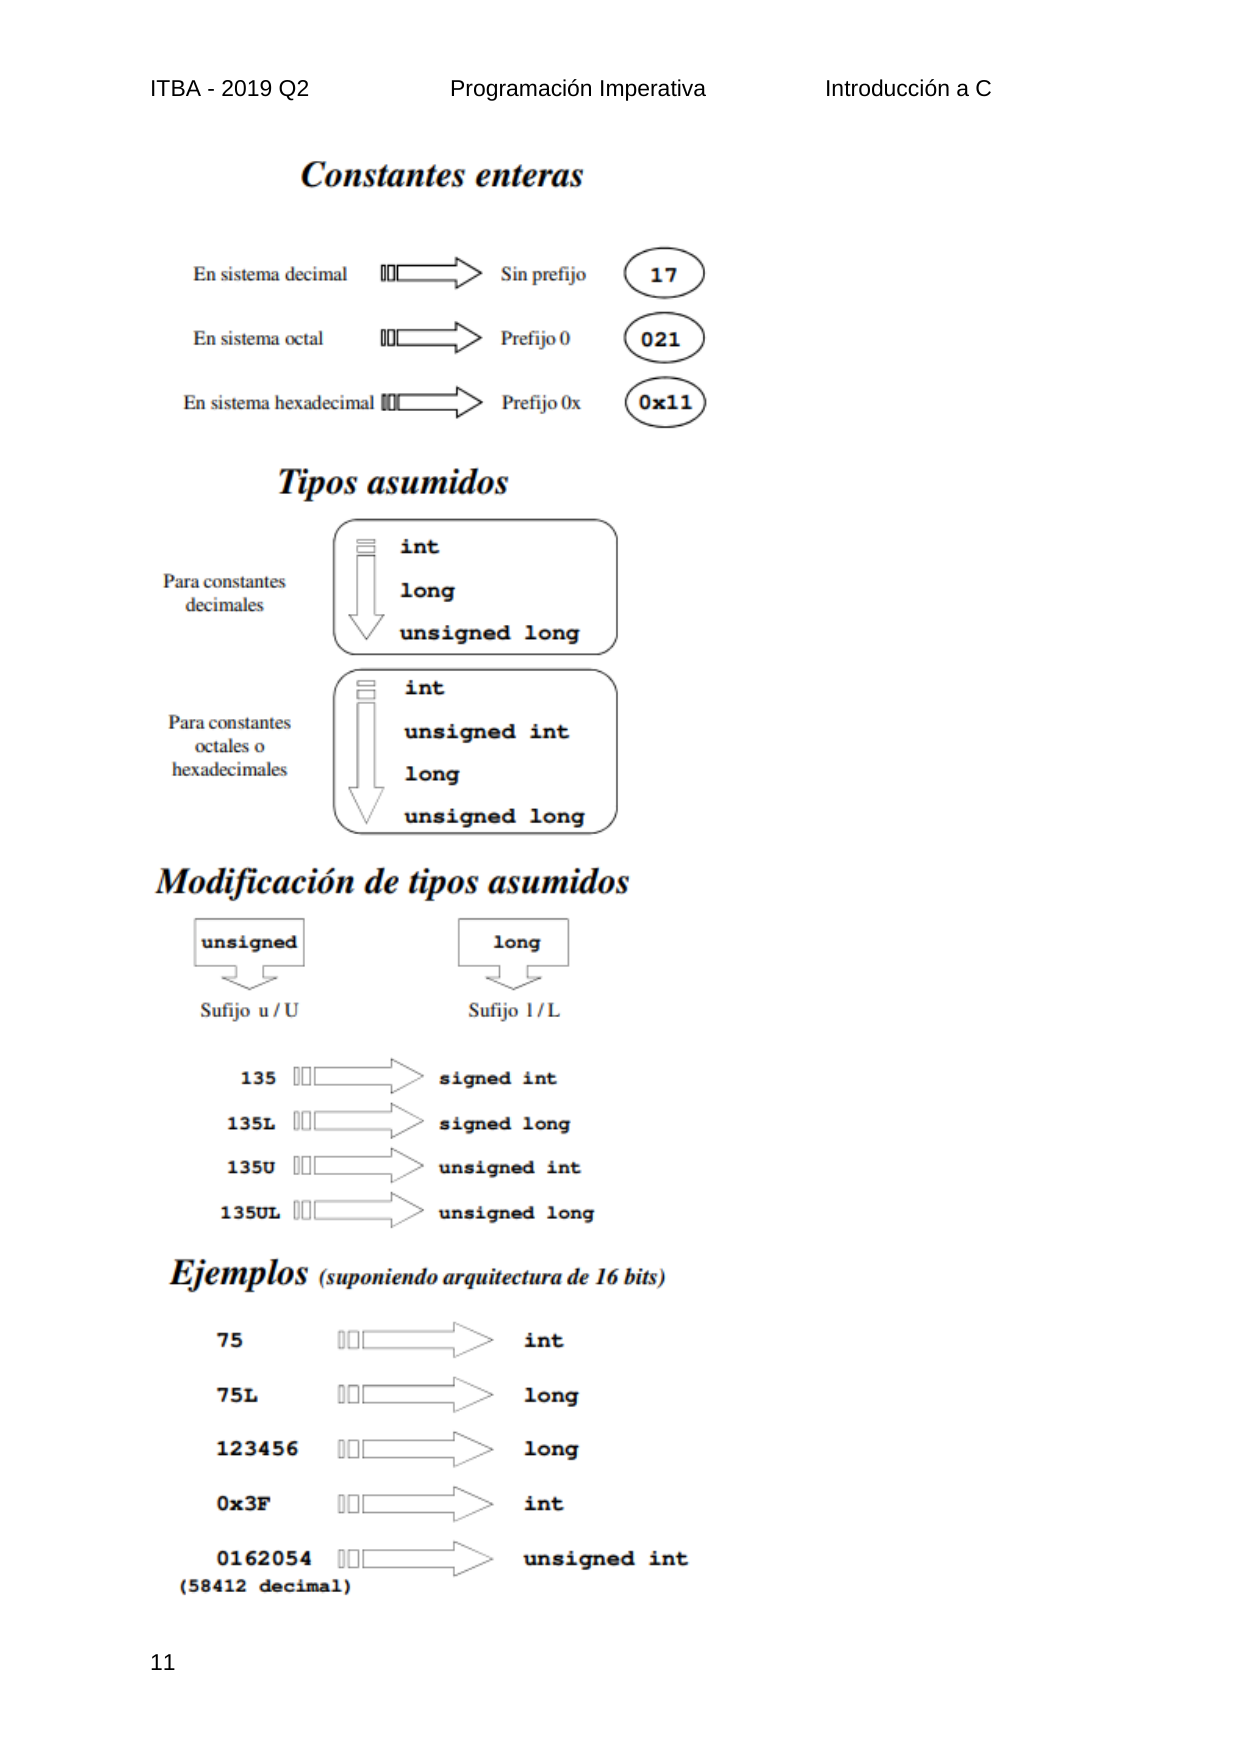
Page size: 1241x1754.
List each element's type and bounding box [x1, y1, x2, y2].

picture [150, 1250, 724, 1603]
picture [150, 150, 730, 447]
picture [150, 848, 643, 1247]
picture [150, 450, 629, 845]
